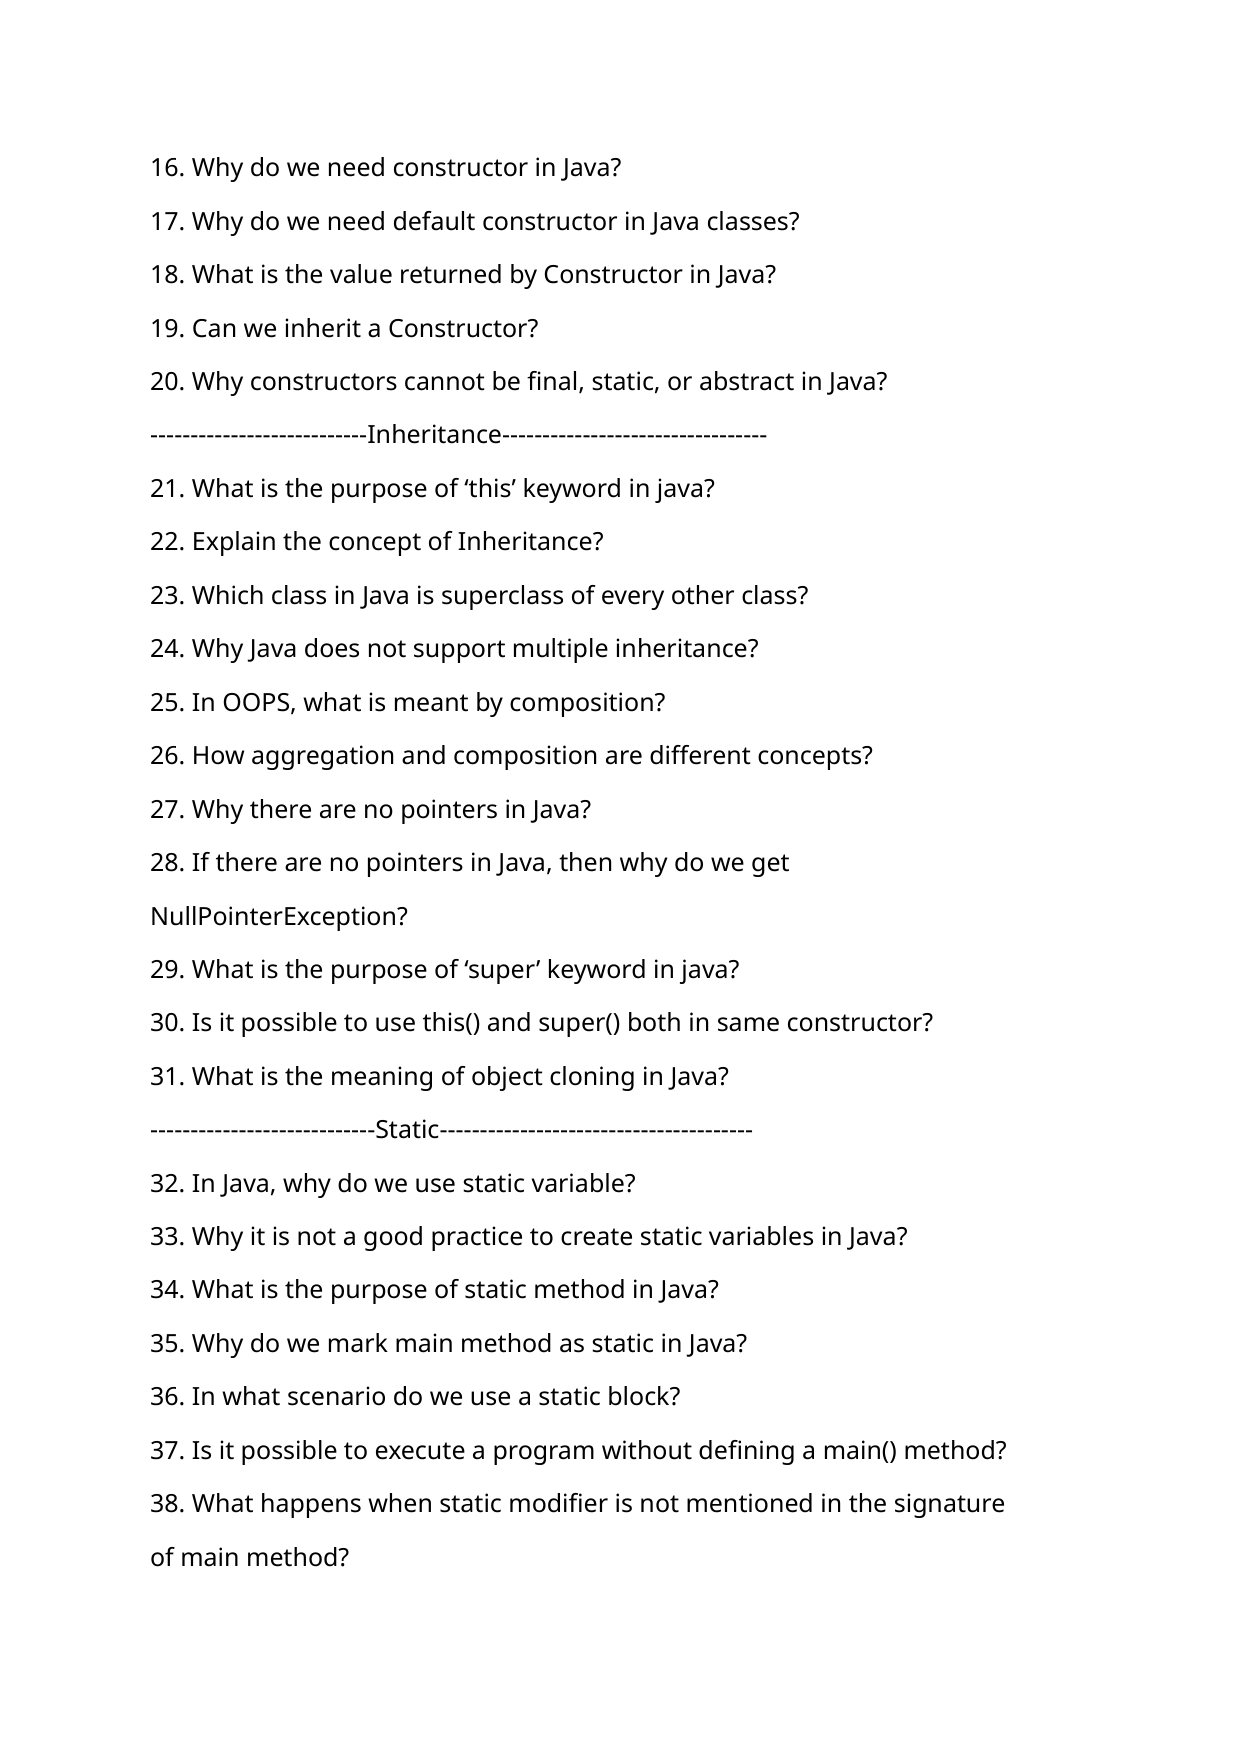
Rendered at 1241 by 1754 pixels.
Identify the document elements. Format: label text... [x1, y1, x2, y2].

text 20. Why constructors cannot be final, static, or abstract in Java? [150, 364, 1090, 398]
text 16. Why do we need constructor in Java? [150, 150, 1090, 184]
text NullPointerException? [150, 898, 1090, 932]
text ---------------------------Inheritance--------------------------------- [150, 417, 1090, 451]
text 23. Which class in Java is superclass of every other class? [150, 577, 1090, 612]
text 26. How aggregation and composition are different concepts? [150, 738, 1090, 772]
text 19. Can we inherit a Constructor? [150, 310, 1090, 344]
text of main method? [150, 1539, 1090, 1573]
text 34. What is the purpose of static method in Java? [150, 1272, 1090, 1306]
text 35. Why do we mark main method as static in Java? [150, 1326, 1090, 1360]
text 38. What happens when static modifier is not mentioned in the signature [150, 1486, 1090, 1520]
text 36. In what scenario do we use a static block? [150, 1379, 1090, 1413]
text 27. Why there are no pointers in Java? [150, 791, 1090, 825]
text 28. If there are no pointers in Java, then why do we get [150, 845, 1090, 879]
text 25. In OOPS, what is meant by composition? [150, 684, 1090, 718]
text 32. In Java, why do we use static variable? [150, 1165, 1090, 1199]
text 31. What is the meaning of object cloning in Java? [150, 1058, 1090, 1092]
text 29. What is the purpose of ‘super’ keyword in java? [150, 952, 1090, 986]
text 24. Why Java does not support multiple inheritance? [150, 631, 1090, 665]
text ----------------------------Static--------------------------------------- [150, 1112, 1090, 1146]
text 18. What is the value returned by Constructor in Java? [150, 257, 1090, 291]
text 22. Explain the concept of Inheritance? [150, 524, 1090, 558]
text 17. Why do we need default constructor in Java classes? [150, 203, 1090, 237]
text 21. What is the purpose of ‘this’ keyword in java? [150, 471, 1090, 505]
text 33. Why it is not a good practice to create static variables in Java? [150, 1219, 1090, 1253]
text 30. Is it possible to use this() and super() both in same constructor? [150, 1005, 1090, 1039]
text 37. Is it possible to execute a program without defining a main() method? [150, 1432, 1090, 1467]
